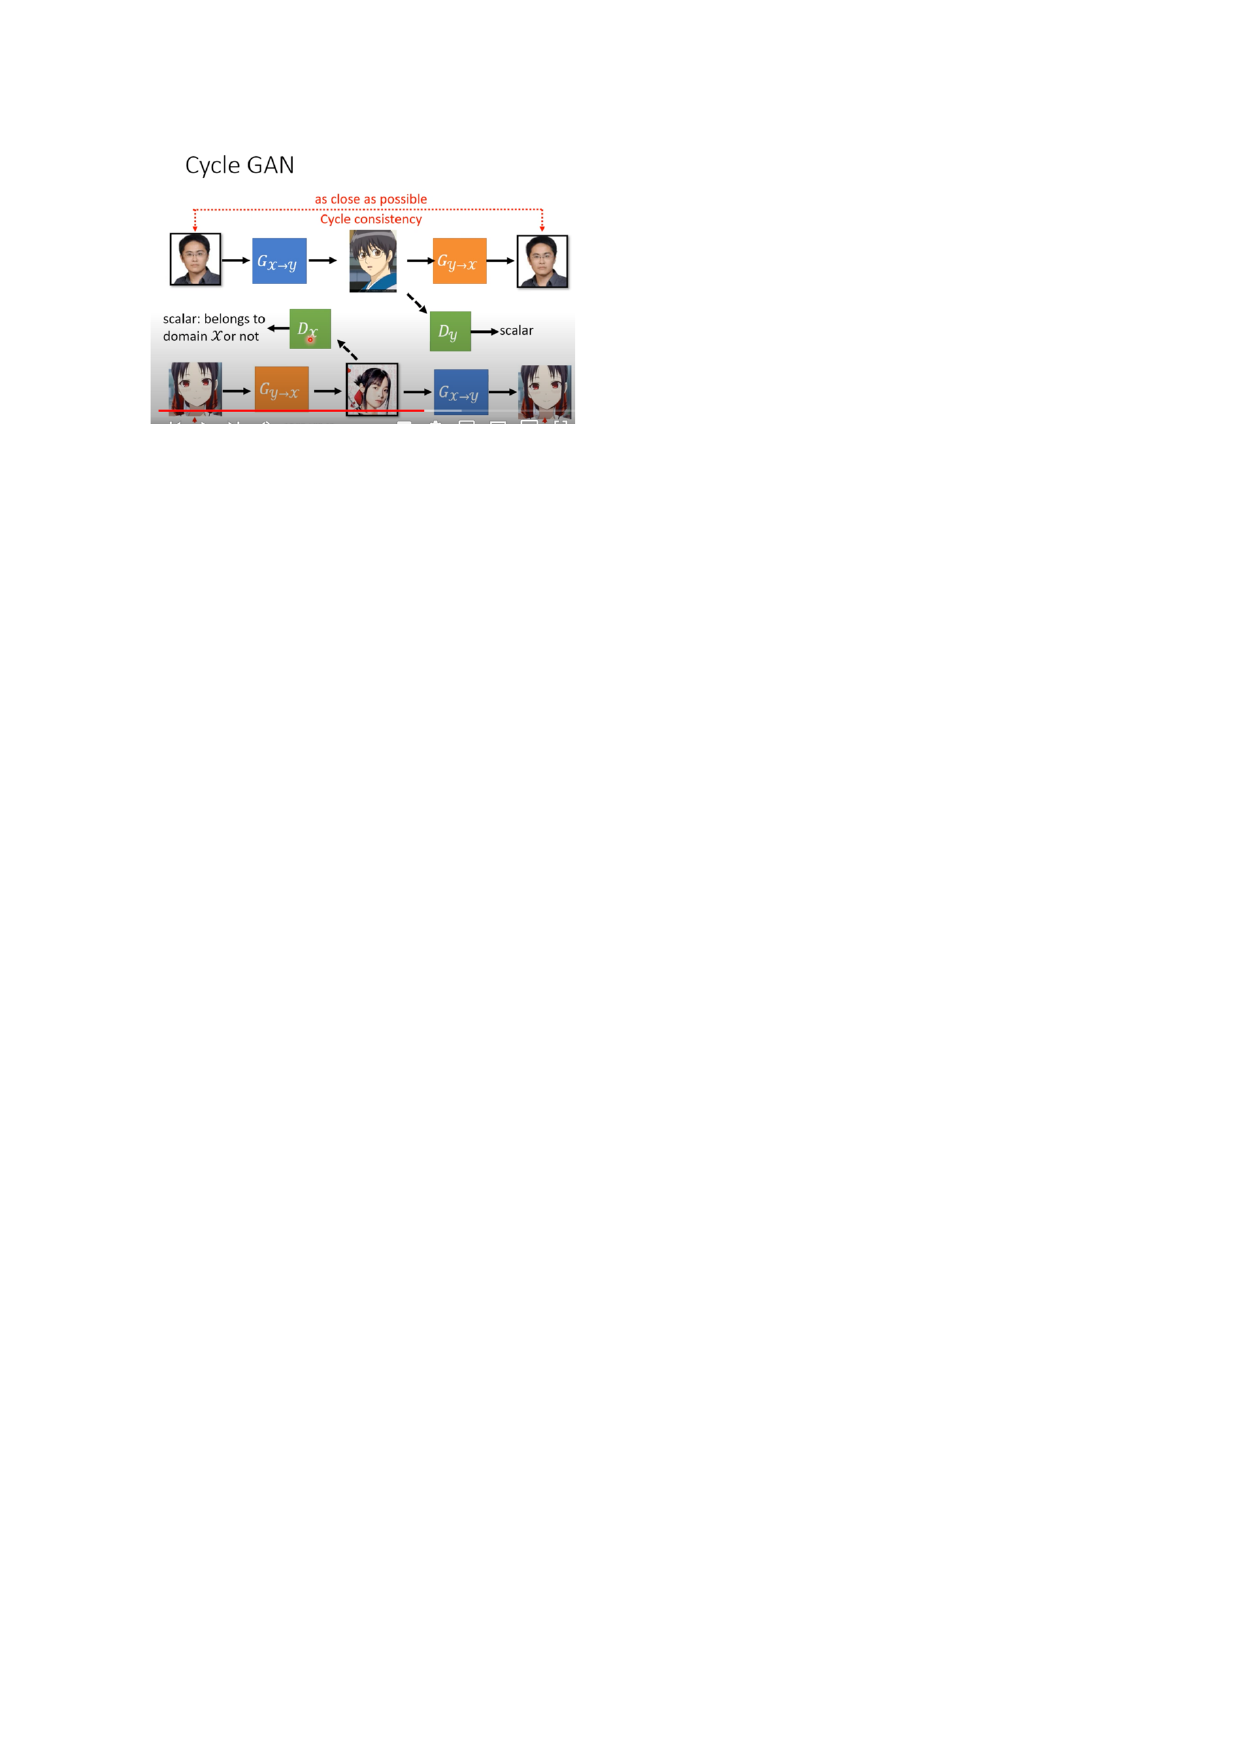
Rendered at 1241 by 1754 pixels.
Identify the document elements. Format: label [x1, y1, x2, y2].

picture [150, 150, 576, 424]
